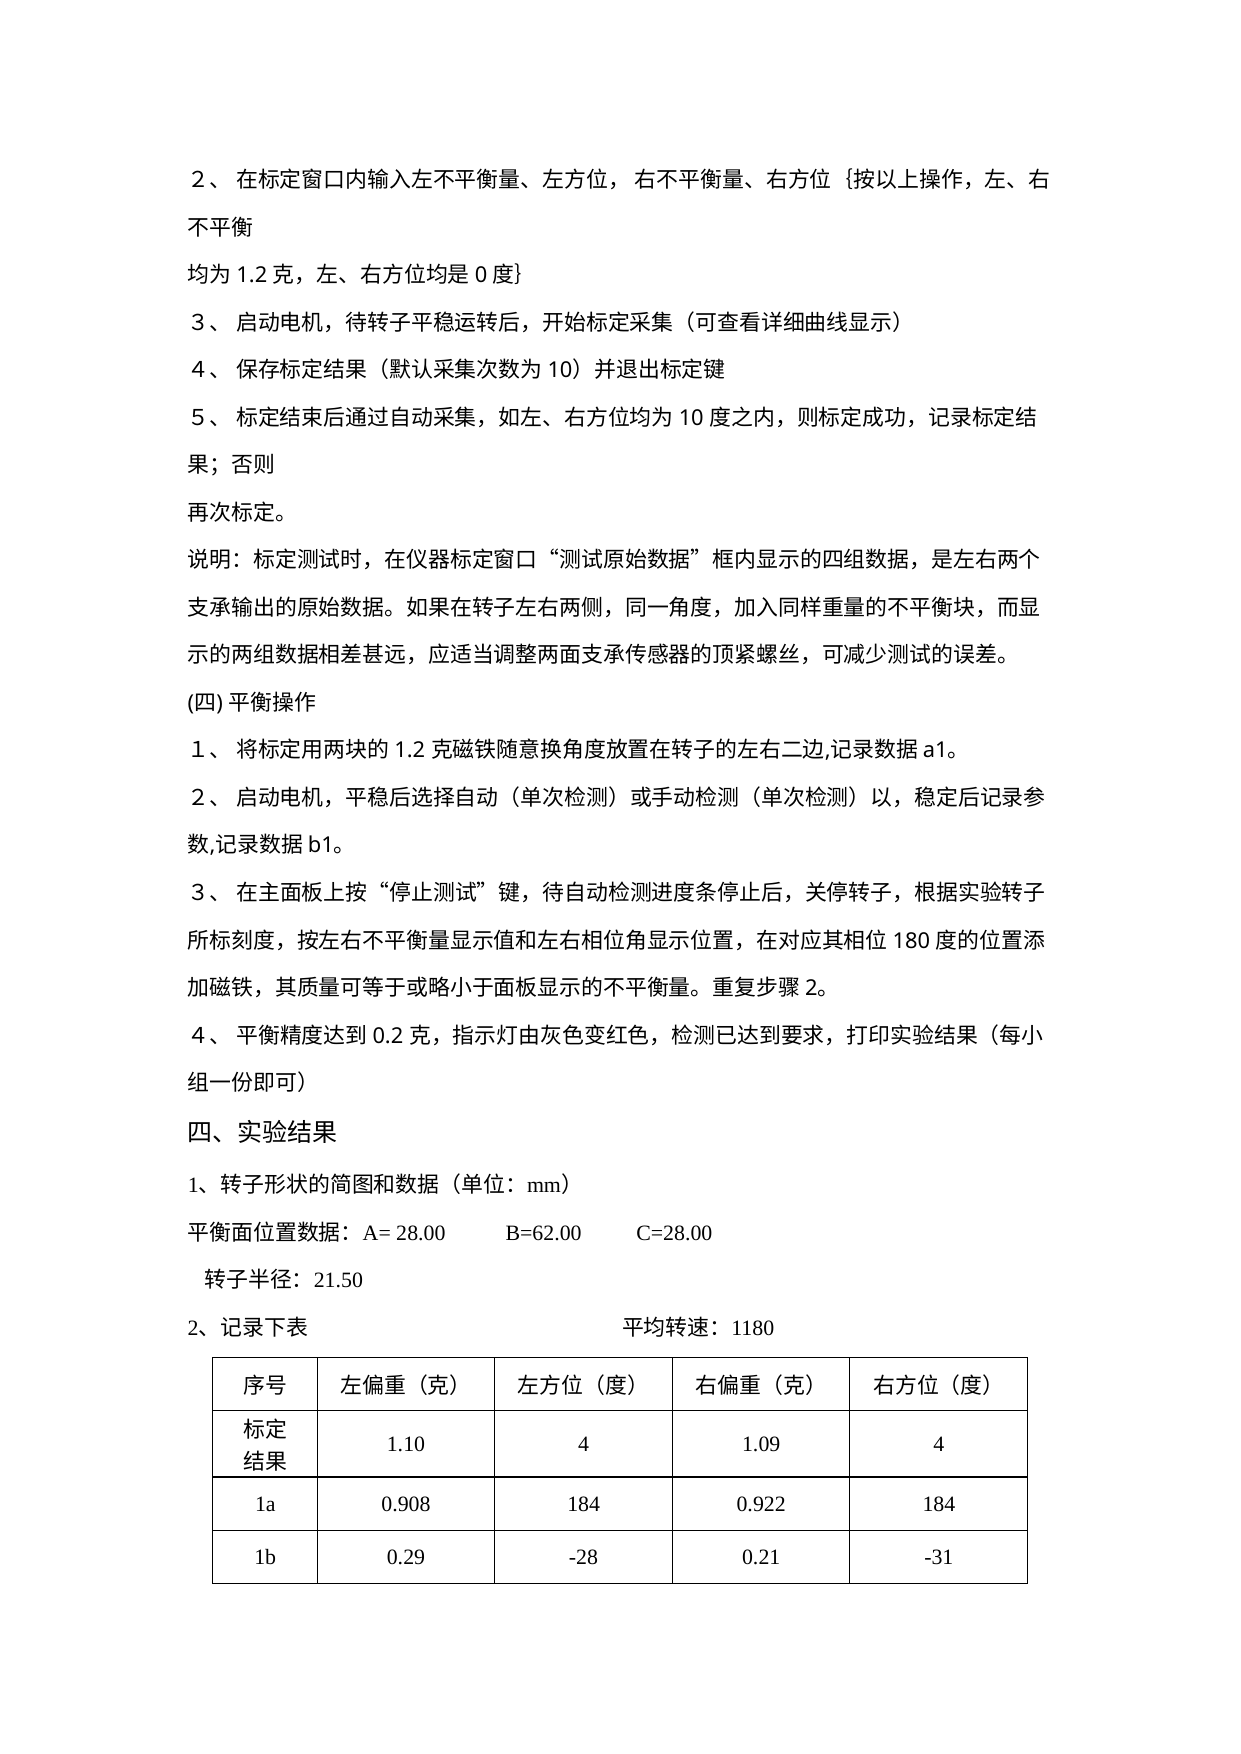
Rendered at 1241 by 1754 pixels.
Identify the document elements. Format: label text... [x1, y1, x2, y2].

table_cell 1a [213, 1478, 317, 1529]
text ４、 平衡精度达到 0.2 克，指示灯由灰色变红色，检测已达到要求，打印实验结果（每小组一份即可） [187, 1018, 1053, 1097]
table_cell -28 [495, 1531, 672, 1583]
text 2、记录下表 平均转速：1180 [187, 1310, 1053, 1341]
text 1、转子形状的简图和数据（单位：mm） [187, 1167, 1053, 1199]
text 平衡面位置数据：A= 28.00 B=62.00 C=28.00 [187, 1215, 1053, 1246]
text １、 将标定用两块的 1.2 克磁铁随意换角度放置在转子的左右二边,记录数据 a1。 [187, 732, 1053, 764]
table_cell 1.09 [673, 1411, 849, 1476]
table_cell 4 [850, 1411, 1027, 1476]
table_header 序号 [213, 1358, 317, 1410]
table_cell 0.21 [673, 1531, 849, 1583]
table_cell 4 [495, 1411, 672, 1476]
table_cell 0.922 [673, 1478, 849, 1529]
text ４、 保存标定结果（默认采集次数为 10）并退出标定键 [187, 352, 1053, 384]
text ５、 标定结束后通过自动采集，如左、右方位均为 10 度之内，则标定成功，记录标定结果；否则 [187, 400, 1053, 479]
table_cell 1.10 [318, 1411, 494, 1476]
table_cell 0.908 [318, 1478, 494, 1529]
text ３、 启动电机，待转子平稳运转后，开始标定采集（可查看详细曲线显示） [187, 304, 1053, 336]
table_cell 184 [850, 1478, 1027, 1529]
text 均为 1.2 克，左、右方位均是 0 度｝ [187, 257, 1053, 289]
table_cell 184 [495, 1478, 672, 1529]
table_cell 1b [213, 1531, 317, 1583]
text ２、 启动电机，平稳后选择自动（单次检测）或手动检测（单次检测）以，稳定后记录参数,记录数据 b1。 [187, 780, 1053, 859]
table_cell 0.29 [318, 1531, 494, 1583]
text 转子半径：21.50 [187, 1262, 1053, 1294]
text ２、 在标定窗口内输入左不平衡量、左方位， 右不平衡量、右方位｛按以上操作，左、右不平衡 [187, 162, 1053, 241]
table_header 右偏重（克） [673, 1358, 849, 1410]
table_header 右方位（度） [850, 1358, 1027, 1410]
subtitle 四、实验结果 [187, 1113, 1053, 1149]
table_cell -31 [850, 1531, 1027, 1583]
table_header 左偏重（克） [318, 1358, 494, 1410]
text ３、 在主面板上按“停止测试”键，待自动检测进度条停止后，关停转子，根据实验转子所标刻度，按左右不平衡量显示值和左右相位角显示位置，在对应其相位 180 度的位置添加磁铁，其质量可等于或略小于面板显示的不平衡量。重复步骤 2。 [187, 875, 1053, 1002]
text 再次标定。 [187, 495, 1053, 526]
text (四) 平衡操作 [187, 685, 1053, 717]
table_cell 标定 结果 [213, 1411, 317, 1476]
text 说明：标定测试时，在仪器标定窗口“测试原始数据”框内显示的四组数据，是左右两个支承输出的原始数据。如果在转子左右两侧，同一角度，加入同样重量的不平衡块，而显示的两组数据相差甚远，应适当调整两面支承传感器的顶紧螺丝，可减少测试的误差。 [187, 542, 1053, 669]
table_header 左方位（度） [495, 1358, 672, 1410]
